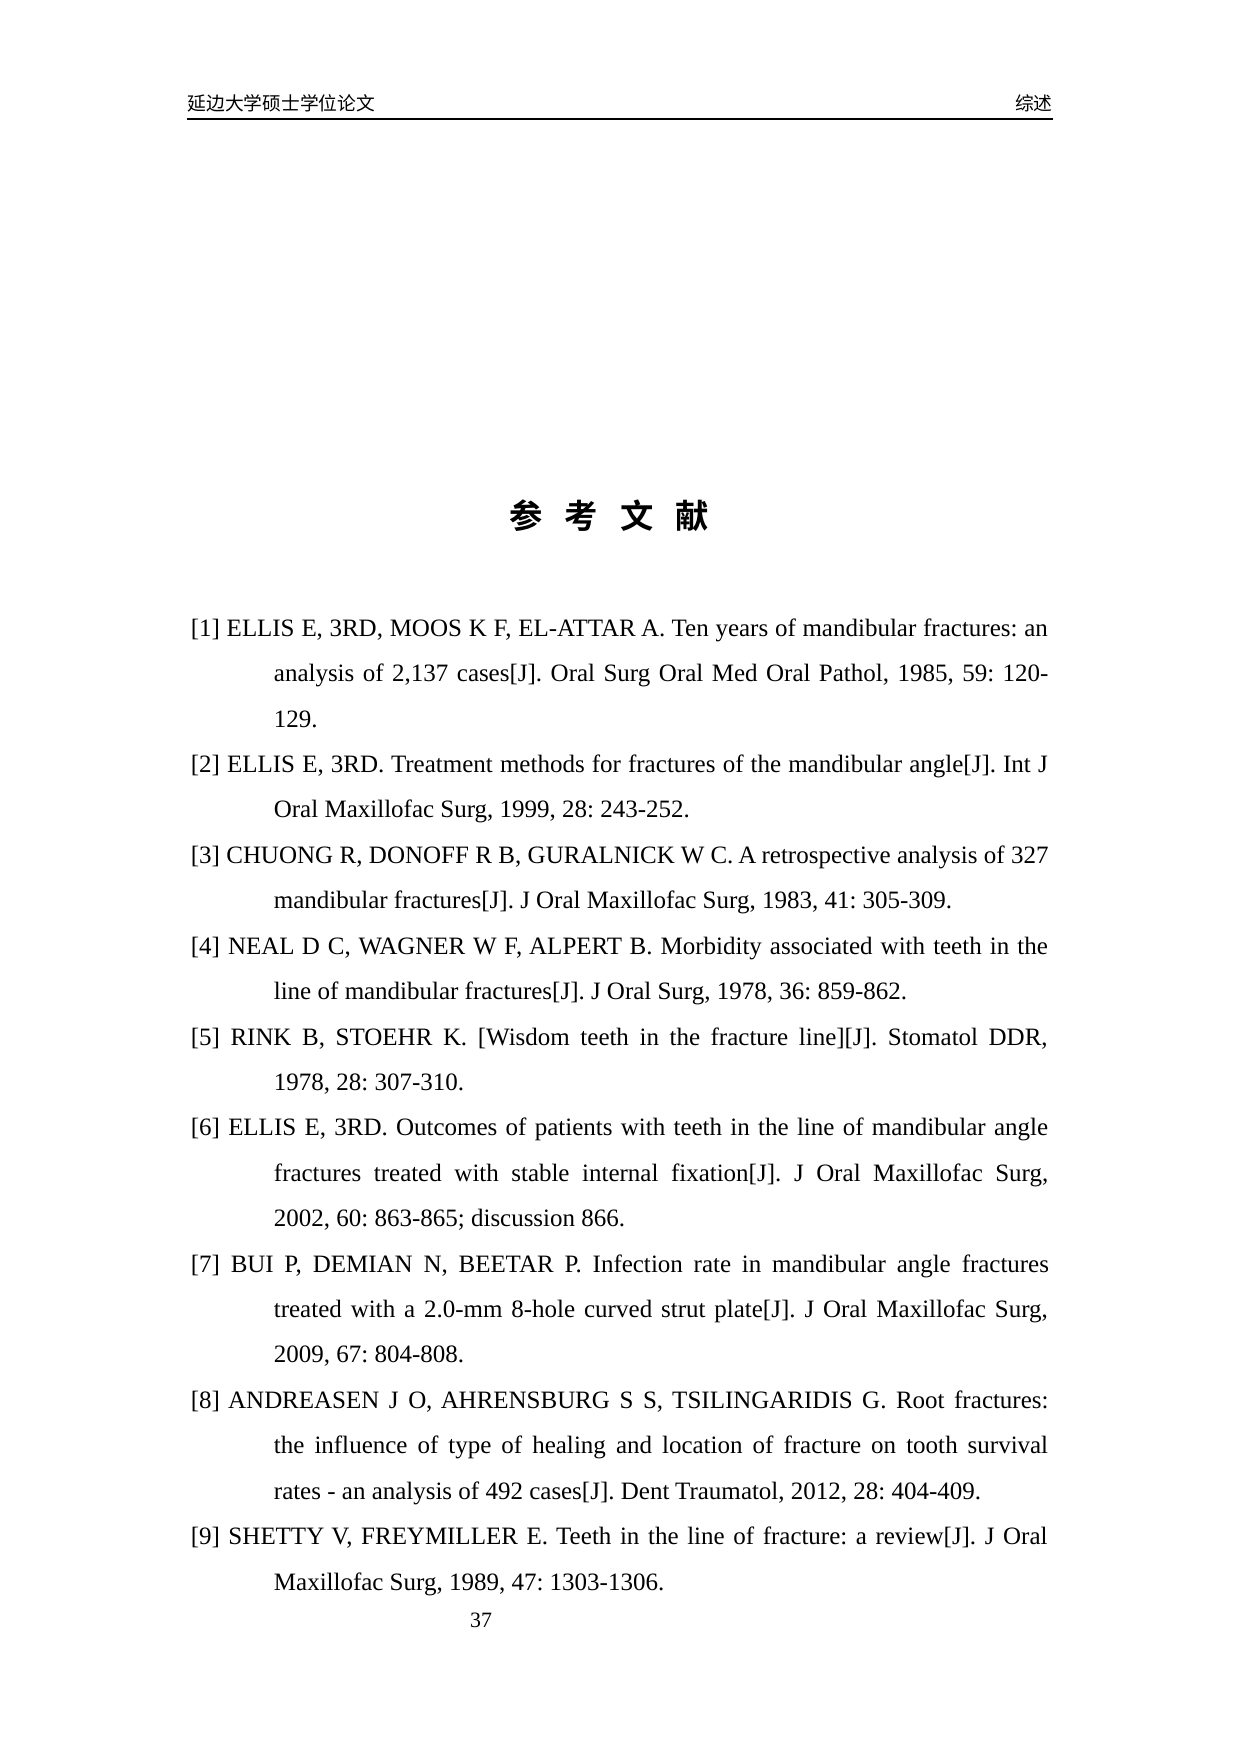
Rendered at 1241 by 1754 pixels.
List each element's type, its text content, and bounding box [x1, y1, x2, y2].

text [8] ANDREASEN J O, AHRENSBURG S S, TSILINGARIDIS G. Root fractures: the influence of type of healing and location of fracture on tooth survival rates - an analysis of 492 cases[J]. Dent Traumatol, 2012, 28: 404-409. [191, 1377, 1049, 1513]
text [6] ELLIS E, 3RD. Outcomes of patients with teeth in the line of mandibular angle fractures treated with stable internal fixation[J]. J Oral Maxillofac Surg, 2002, 60: 863-865; discussion 866. [191, 1104, 1049, 1240]
text [2] ELLIS E, 3RD. Treatment methods for fractures of the mandibular angle[J]. Int J Oral Maxillofac Surg, 1999, 28: 243-252. [191, 741, 1049, 832]
text [4] NEAL D C, WAGNER W F, ALPERT B. Morbidity associated with teeth in the line of mandibular fractures[J]. J Oral Surg, 1978, 36: 859-862. [191, 922, 1049, 1013]
text [5] RINK B, STOEHR K. [Wisdom teeth in the fracture line][J]. Stomatol DDR, 1978, 28: 307-310. [191, 1013, 1049, 1104]
text [1] ELLIS E, 3RD, MOOS K F, EL-ATTAR A. Ten years of mandibular fractures: an analysis of 2,137 cases[J]. Oral Surg Oral Med Oral Pathol, 1985, 59: 120-129. [191, 604, 1049, 741]
text [9] SHETTY V, FREYMILLER E. Teeth in the line of fracture: a review[J]. J Oral Maxillofac Surg, 1989, 47: 1303-1306. [191, 1513, 1049, 1604]
text [7] BUI P, DEMIAN N, BEETAR P. Infection rate in mandibular angle fractures treated with a 2.0-mm 8-hole curved strut plate[J]. J Oral Maxillofac Surg, 2009, 67: 804-808. [191, 1240, 1049, 1377]
text 参考文献 [191, 468, 1049, 559]
text [3] CHUONG R, DONOFF R B, GURALNICK W C. A retrospective analysis of 327 mandibular fractures[J]. J Oral Maxillofac Surg, 1983, 41: 305-309. [191, 832, 1049, 922]
